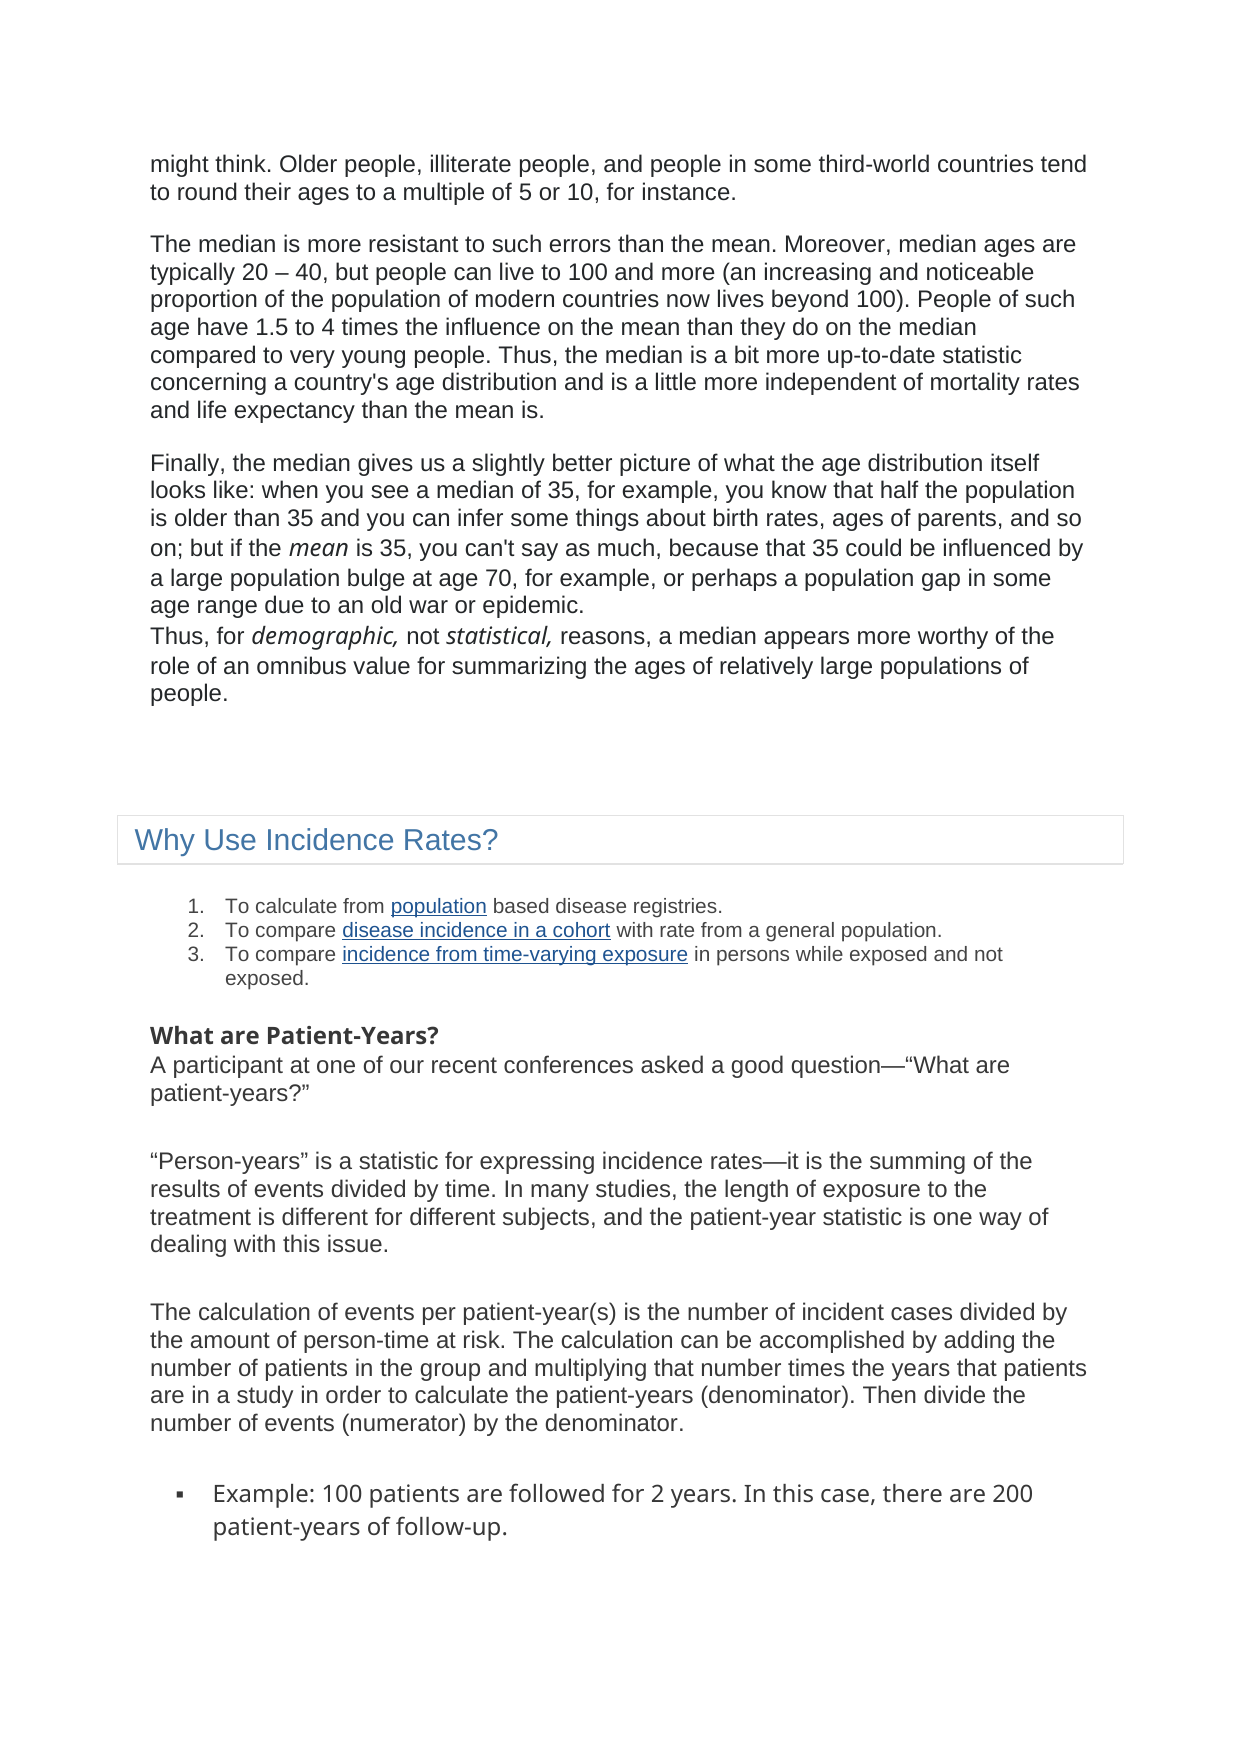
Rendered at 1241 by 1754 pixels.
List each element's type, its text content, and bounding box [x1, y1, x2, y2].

list To compare incidence from time-varying exposure in persons while exposed and not exposed. [187, 942, 1090, 989]
text “Person-years” is a statistic for expressing incidence rates—it is the summing of the results of events divided by time. In many studies, the length of exposure to the treatment is different for different subjects, and the patient-year statistic is one way of dealing with this issue. [150, 1147, 1090, 1258]
text Thus, for demographic, not statistical, reasons, a median appears more worthy of the role of an omnibus value for summarizing the ages of relatively large populations of people. [150, 619, 1090, 707]
list To calculate from population based disease registries. [187, 894, 1090, 918]
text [150, 150, 1090, 205]
subtitle Why Use Incidence Rates? [118, 816, 1123, 863]
list To compare disease incidence in a cohort with rate from a general population. [187, 918, 1090, 942]
list Example: 100 patients are followed for 2 years. In this case, there are 200 patient-years of follow-up. [175, 1477, 1090, 1542]
text A participant at one of our recent conferences asked a good question—“What are patient-years?” [150, 1051, 1090, 1107]
text Finally, the median gives us a slightly better picture of what the age distribution itself looks like: when you see a median of 35, for example, you know that half the population is older than 35 and you can infer some things about birth rates, ages of parents, and so on; but if the mean is 35, you can't say as much, because that 35 could be influenced by a large population bulge at age 70, for example, or perhaps a population gap in some age range due to an old war or epidemic. [150, 448, 1090, 619]
text The median is more resistant to such errors than the mean. Moreover, median ages are typically 20 – 40, but people can live to 100 and more (an increasing and noticeable proportion of the population of modern countries now lives beyond 100). People of such age have 1.5 to 4 times the influence on the mean than they do on the median compared to very young people. Thus, the median is a bit more up-to-date statistic concerning a country's age distribution and is a little more independent of mortality rates and life expectancy than the mean is. [150, 230, 1090, 423]
text The calculation of events per patient-year(s) is the number of incident cases divided by the amount of person-time at risk. The calculation can be accomplished by adding the number of patients in the group and multiplying that number times the years that patients are in a study in order to calculate the patient-years (denominator). Then divide the number of events (numerator) by the denominator. [150, 1298, 1090, 1436]
text What are Patient-Years? [150, 1019, 1090, 1051]
